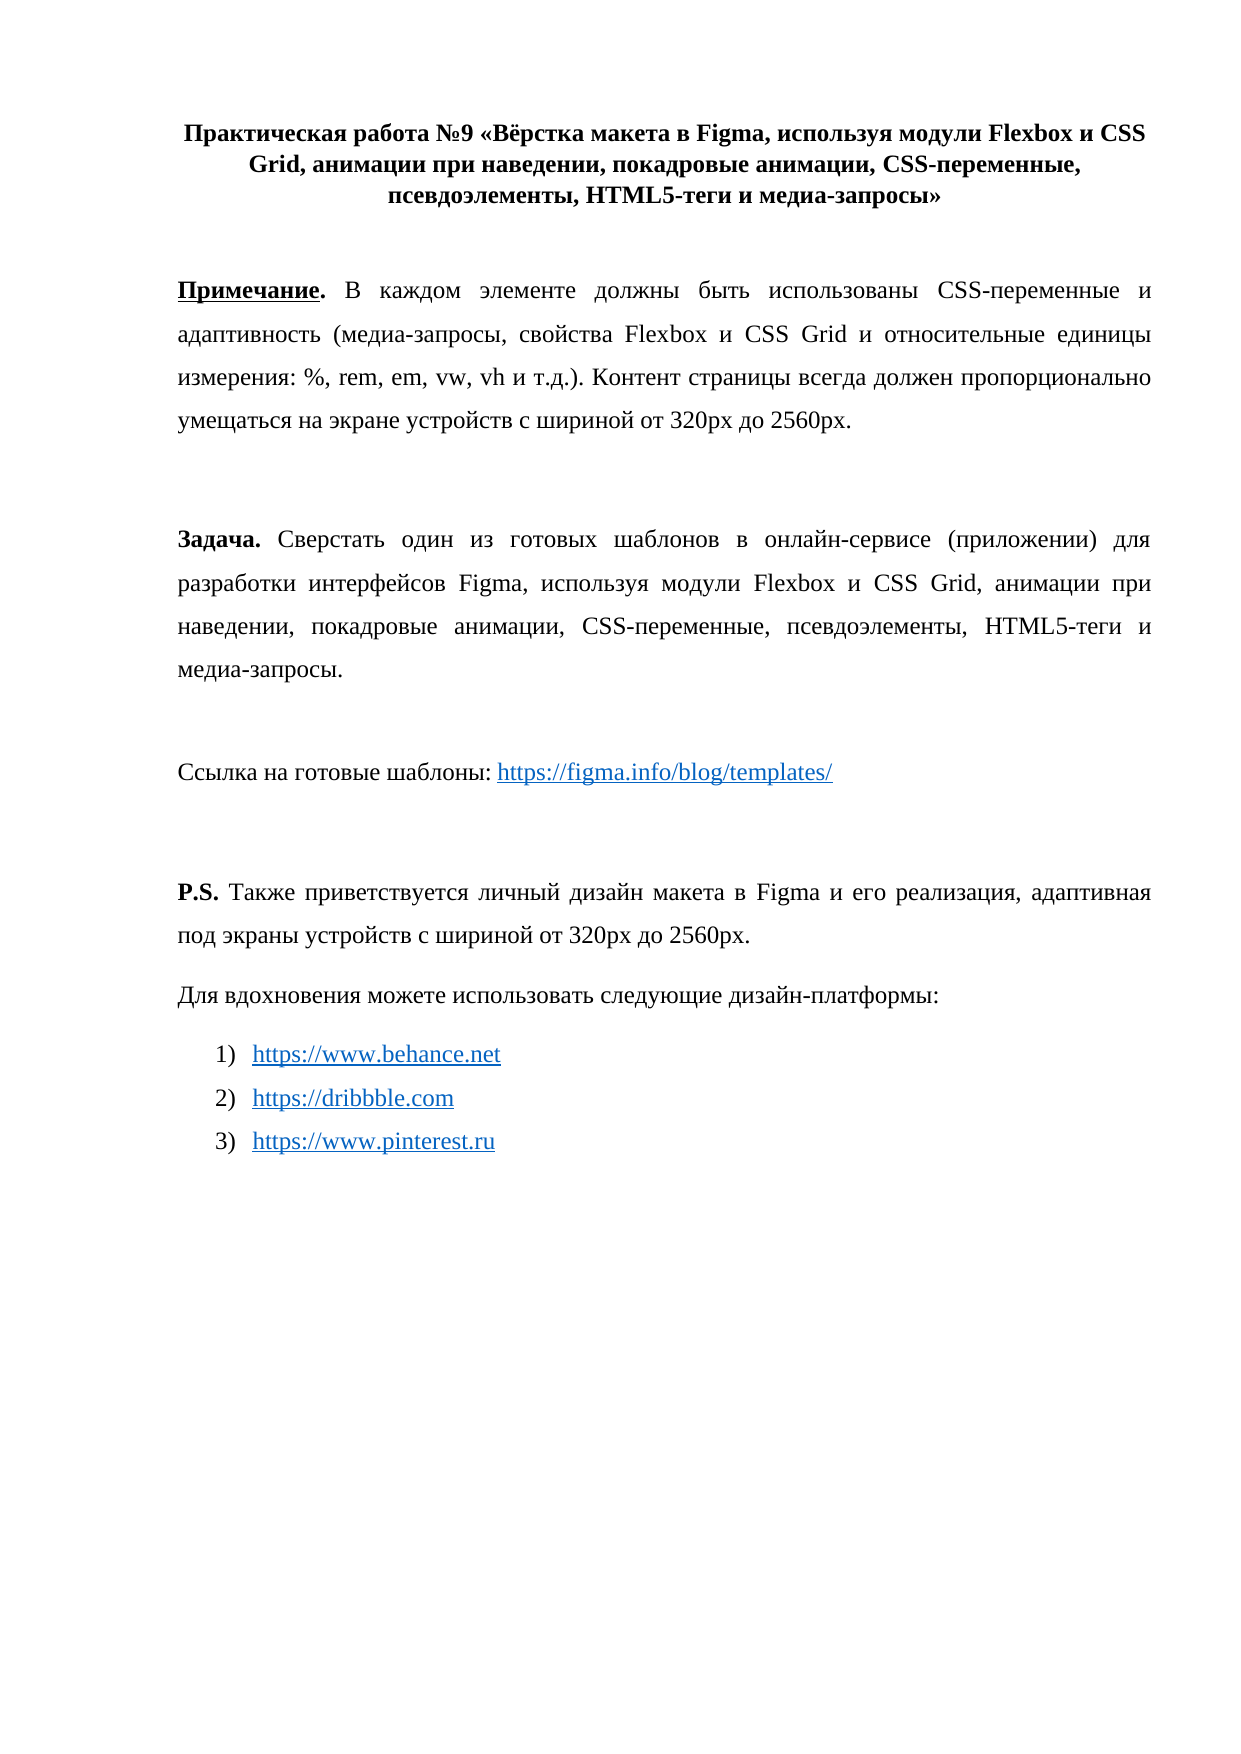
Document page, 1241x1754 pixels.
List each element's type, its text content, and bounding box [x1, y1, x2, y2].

text Задача. Сверстать один из готовых шаблонов в онлайн-сервисе (приложении) для разработки интерфейсов Figma, используя модули Flexbox и CSS Grid, анимации при наведении, покадровые анимации, CSS-переменные, псевдоэлементы, HTML5-теги и медиа-запросы. [177, 524, 1152, 683]
text P.S. Также приветствуется личный дизайн макета в Figma и его реализация, адаптивная под экраны устройств с шириной от 320px до 2560px. [177, 877, 1152, 949]
list https://www.behance.net [215, 1039, 1152, 1068]
text Практическая работа №9 «Вёрстка макета в Figma, используя модули Flexbox и CSS Grid, анимации при наведении, покадровые анимации, CSS-переменные, псевдоэлементы, HTML5-теги и медиа-запросы» [177, 118, 1152, 209]
list https://dribbble.com [215, 1083, 1152, 1111]
text Ссылка на готовые шаблоны: https://figma.info/blog/templates/ [177, 714, 1152, 786]
text Примечание. В каждом элементе должны быть использованы CSS-переменные и адаптивность (медиа-запросы, свойства Flexbox и CSS Grid и относительные единицы измерения: %, rem, em, vw, vh и т.д.). Контент страницы всегда должен пропорционально умещаться на экране устройств с шириной от 320px до 2560px. [177, 276, 1152, 434]
list https://www.pinterest.ru [215, 1126, 1152, 1154]
text Для вдохновения можете использовать следующие дизайн-платформы: [177, 980, 1152, 1008]
